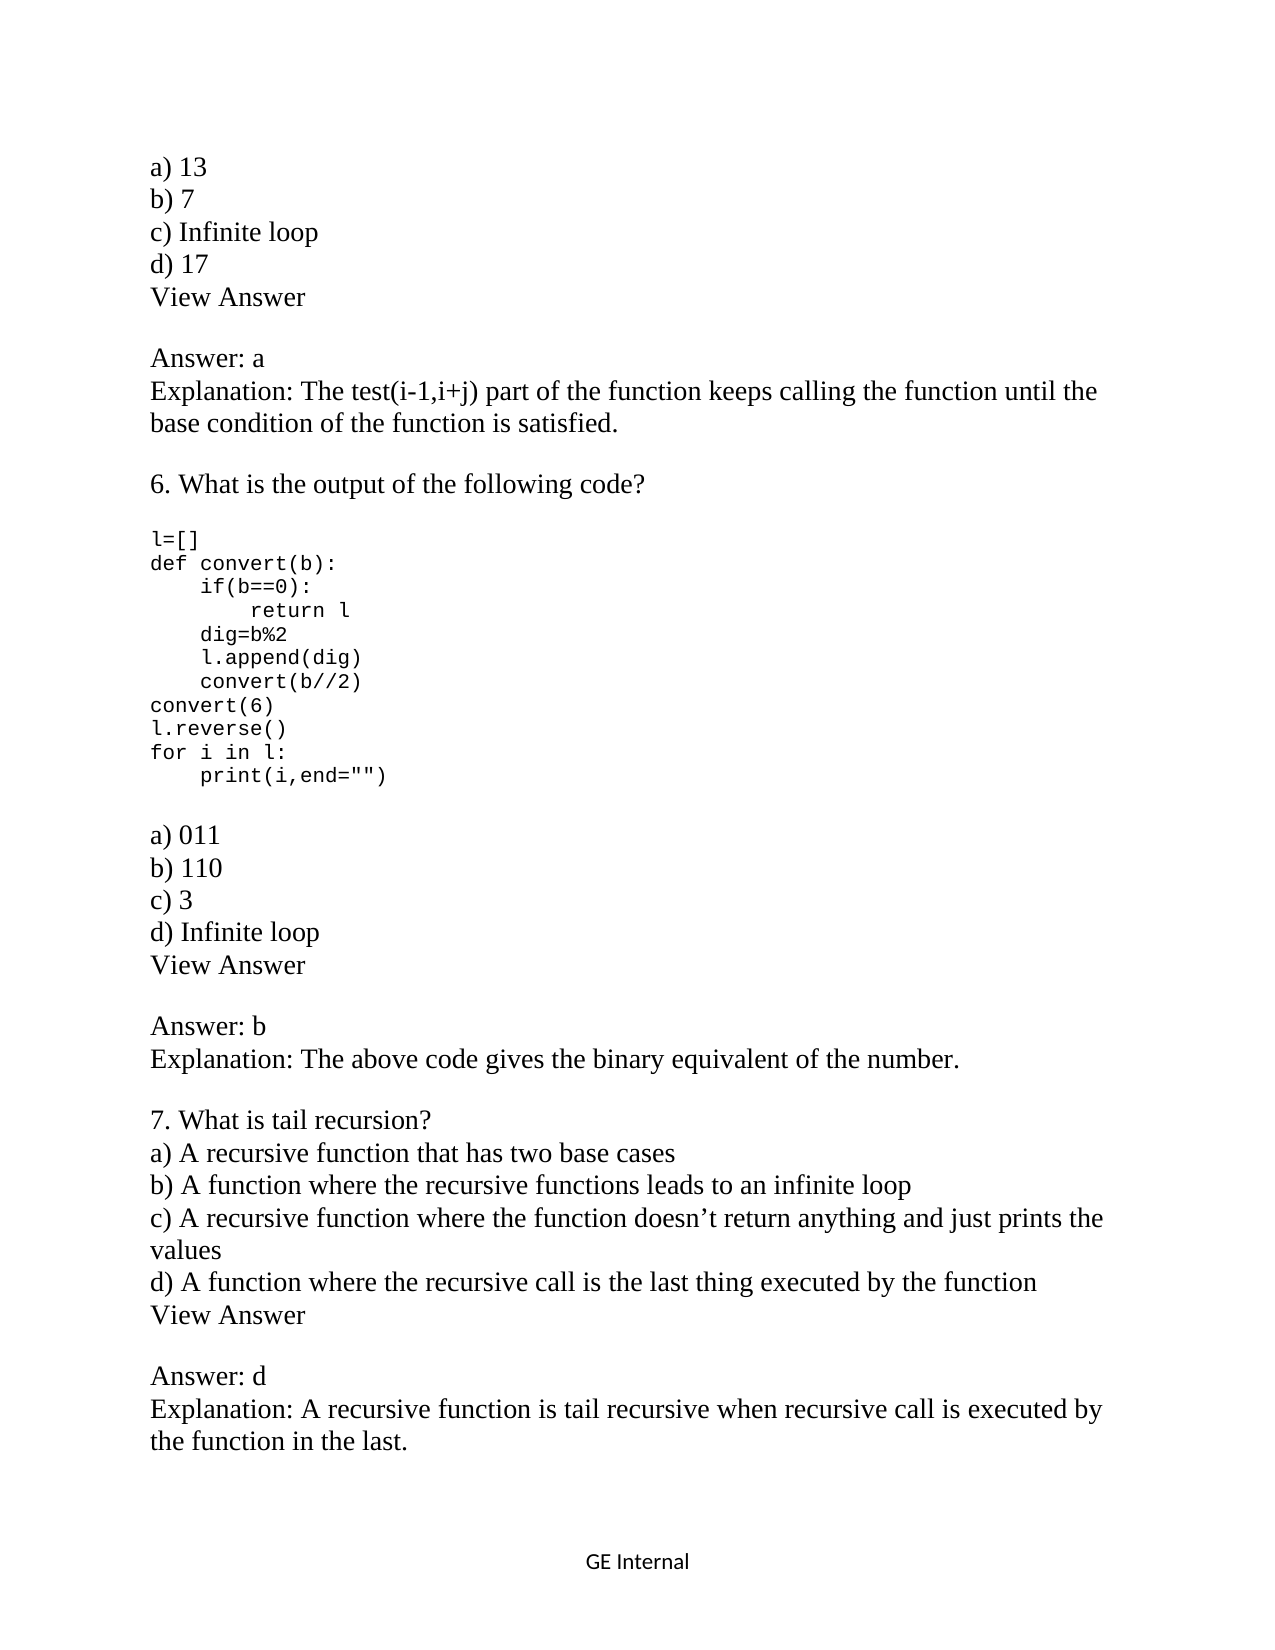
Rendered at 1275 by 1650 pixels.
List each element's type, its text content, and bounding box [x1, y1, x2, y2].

text Answer: a Explanation: The test(i-1,i+j) part of the function keeps calling the function until the base condition of the function is satisfied. [150, 341, 1125, 438]
text l.append(dig) [150, 647, 1125, 671]
text convert(b//2) [150, 671, 1125, 694]
text l.reverse() [150, 718, 1125, 742]
text return l [150, 600, 1125, 624]
text a) 011 b) 110 c) 3 d) Infinite loop View Answer [150, 818, 1125, 980]
text Answer: b Explanation: The above code gives the binary equivalent of the number. [150, 1009, 1125, 1074]
text a) 13 b) 7 c) Infinite loop d) 17 View Answer [150, 150, 1125, 312]
text 6. What is the output of the following code? [150, 467, 1125, 500]
text dig=b%2 [150, 624, 1125, 647]
text for i in l: [150, 742, 1125, 766]
text print(i,end="") [150, 766, 1125, 789]
text Answer: d Explanation: A recursive function is tail recursive when recursive call is executed by the function in the last. [150, 1359, 1125, 1457]
text if(b==0): [150, 576, 1125, 600]
text 7. What is tail recursion? a) A recursive function that has two base cases b) A function where the recursive functions leads to an infinite loop c) A recursive function where the function doesn’t return anything and just prints the values d) A function where the recursive call is the last thing executed by the function View Answer [150, 1103, 1125, 1330]
text convert(6) [150, 694, 1125, 718]
text def convert(b): [150, 553, 1125, 576]
text l=[] [150, 529, 1125, 553]
